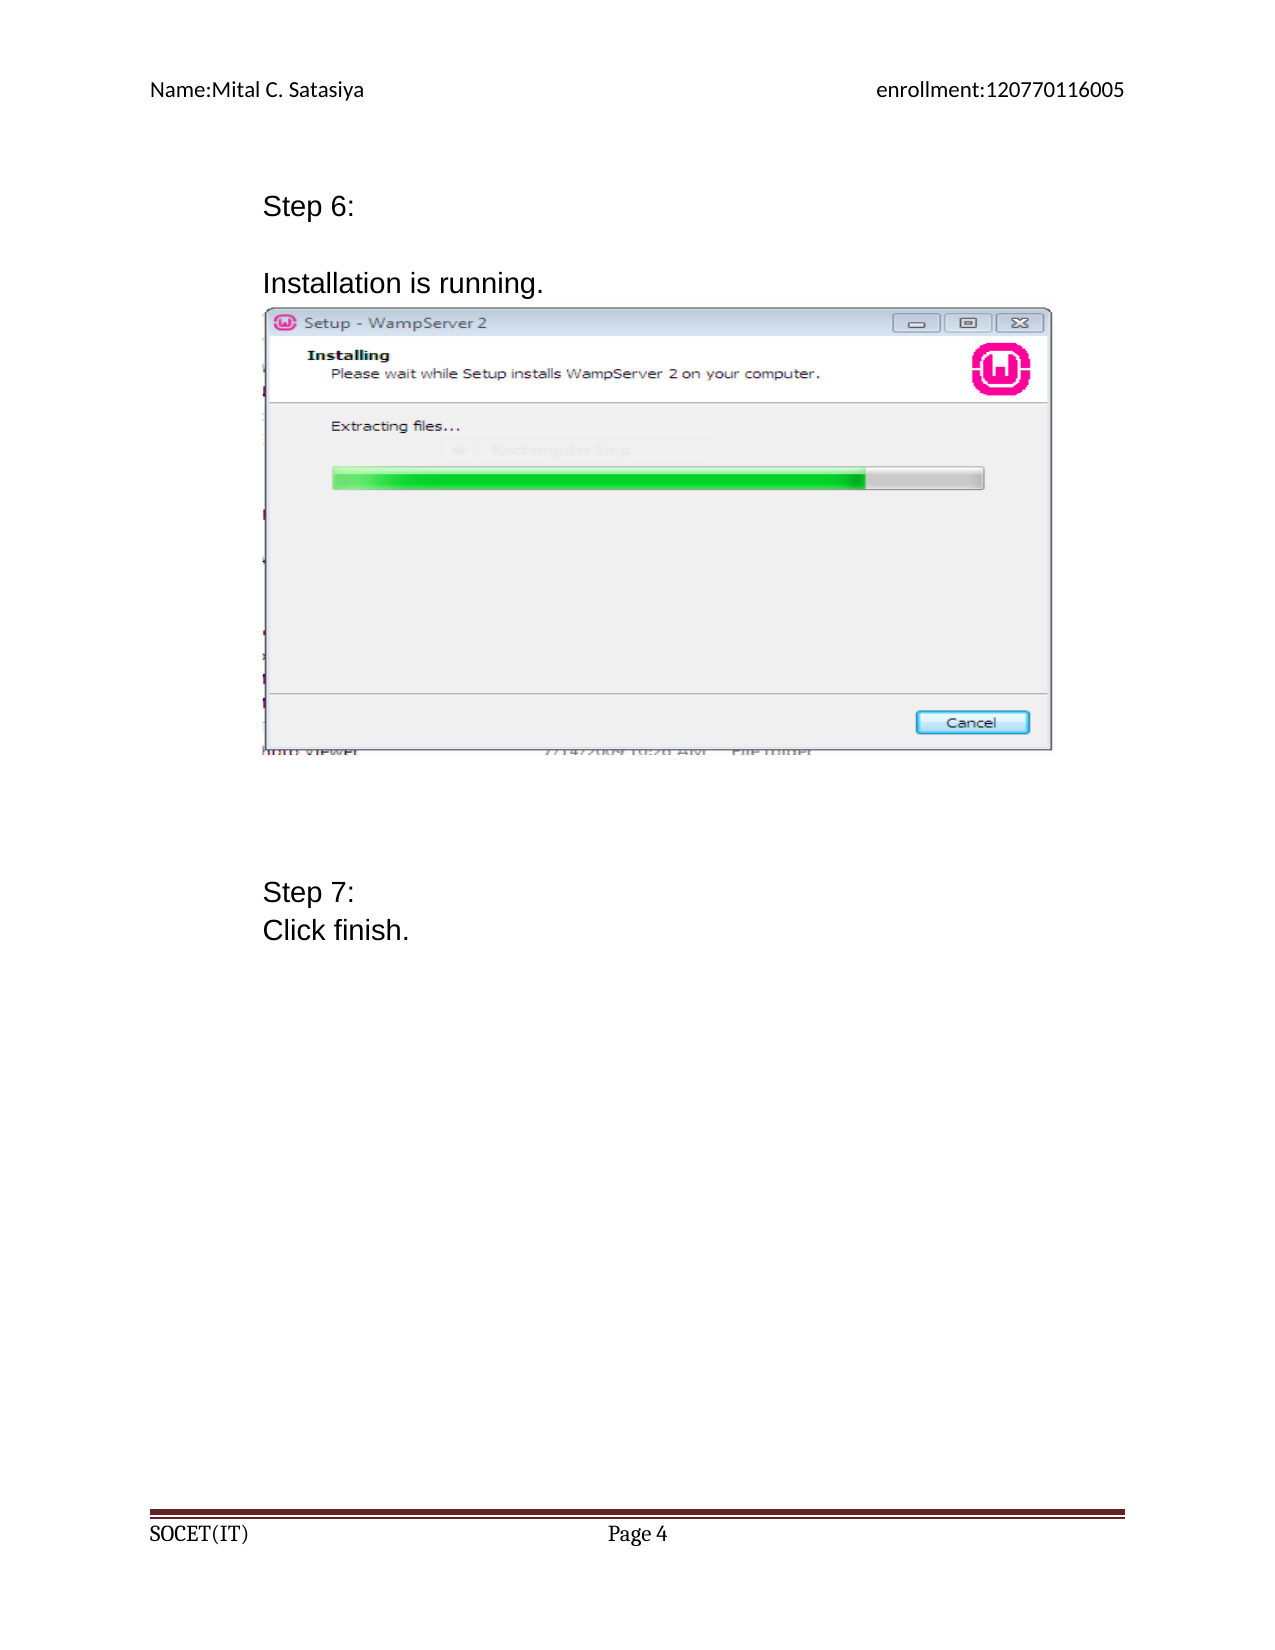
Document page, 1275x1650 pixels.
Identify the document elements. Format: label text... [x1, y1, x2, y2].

list Click finish. [262, 913, 1125, 947]
picture [262, 303, 1057, 755]
list Step 7: [262, 875, 1125, 908]
list Step 6: [262, 188, 1125, 222]
